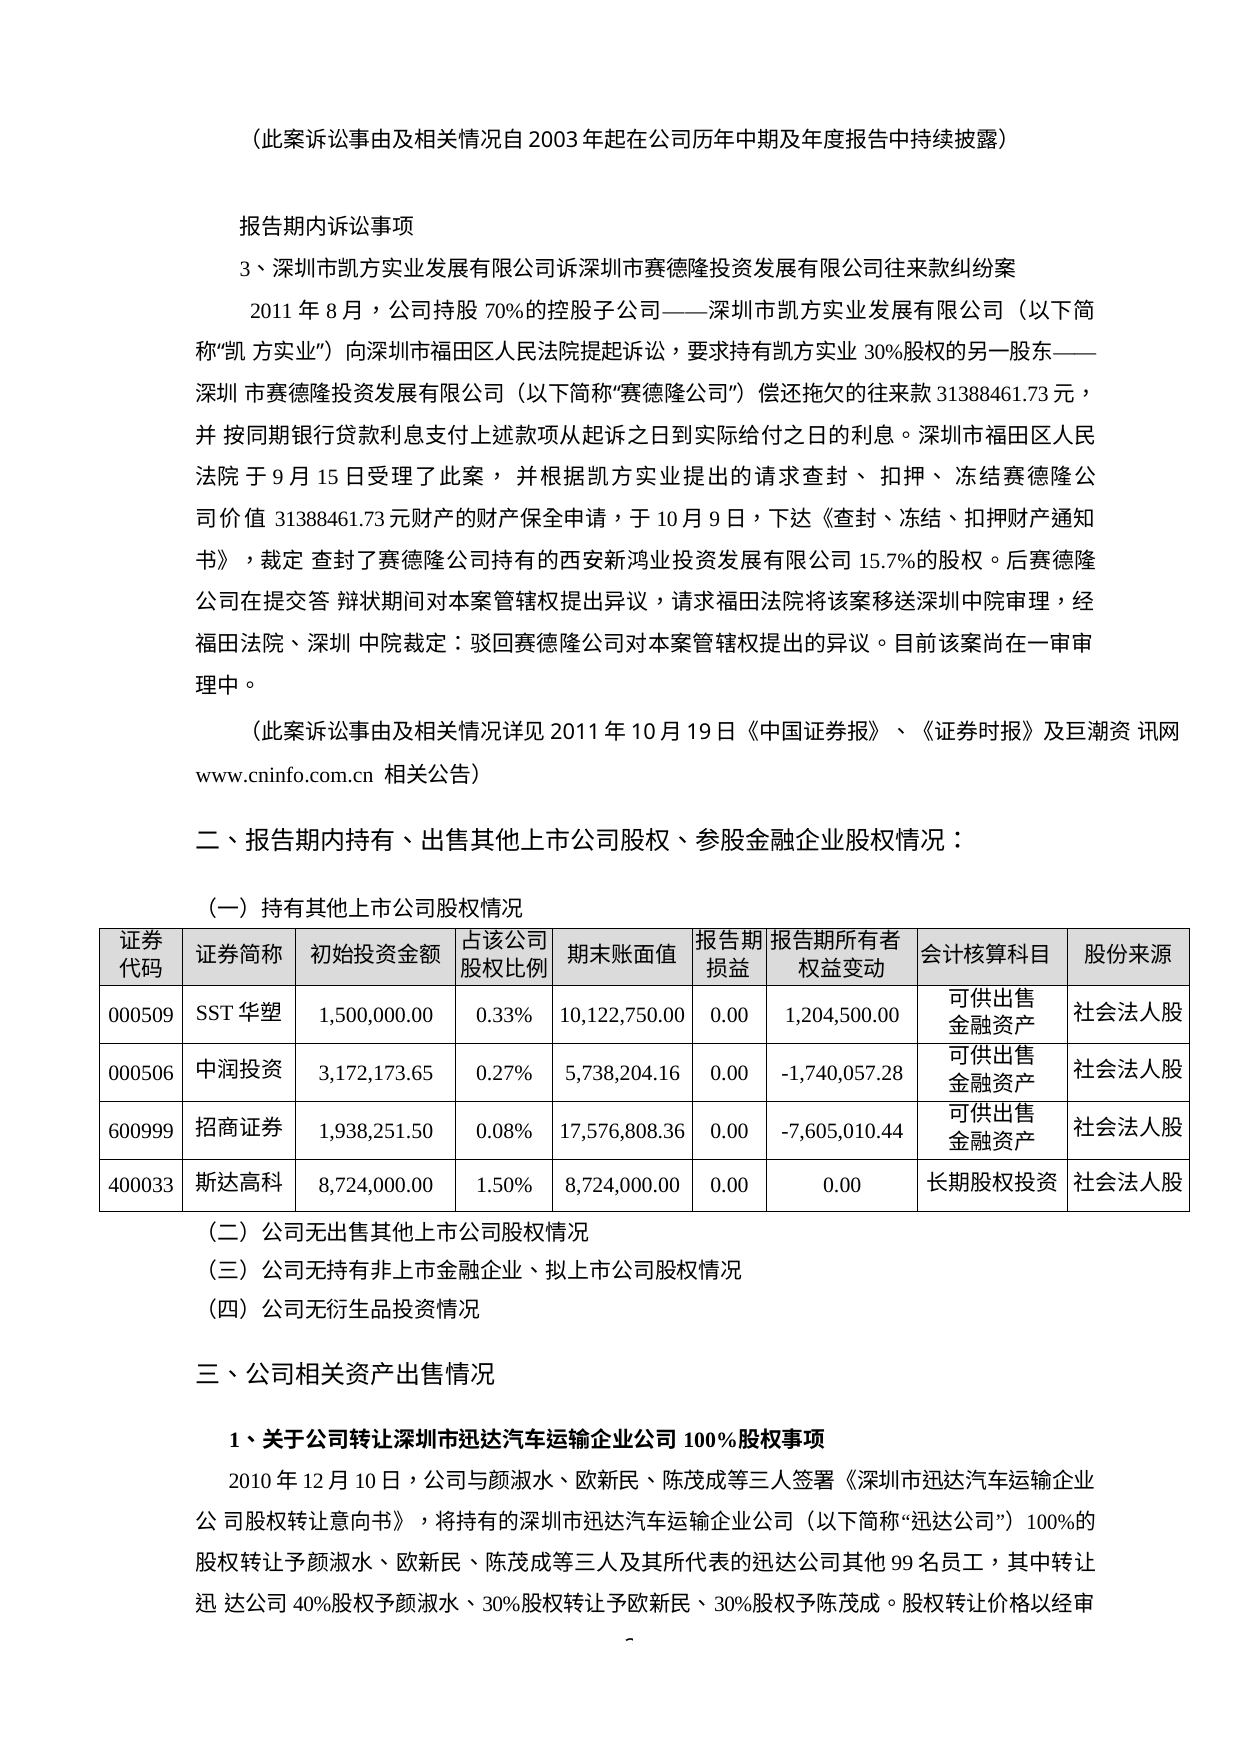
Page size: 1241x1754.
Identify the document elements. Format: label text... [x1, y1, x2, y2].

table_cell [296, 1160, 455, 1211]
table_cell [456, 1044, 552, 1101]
text 报告期内诉讼事项 [239, 211, 1203, 241]
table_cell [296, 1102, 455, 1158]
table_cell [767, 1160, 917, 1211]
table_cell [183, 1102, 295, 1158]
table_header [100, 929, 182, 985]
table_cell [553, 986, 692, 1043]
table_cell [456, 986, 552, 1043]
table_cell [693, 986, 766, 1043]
subtitle 三、公司相关资产出售情况 [195, 1357, 1203, 1391]
text （四）公司无衍生品投资情况 [195, 1294, 1203, 1324]
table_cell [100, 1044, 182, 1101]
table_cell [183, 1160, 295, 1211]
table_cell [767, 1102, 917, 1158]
text （三）公司无持有非上市金融企业、拟上市公司股权情况 [195, 1255, 1203, 1285]
text （二）公司无出售其他上市公司股权情况 [195, 1217, 1203, 1246]
text 2011年8月，公司持股70%的控股子公司——深圳市凯方实业发展有限公司（以下简称“凯 方实业”）向深圳市福田区人民法院提起诉讼，要求持有凯方实业30%股权的另一股东——深圳 市赛德隆投资发展有限公司（以下简称“赛德隆公司”）偿还拖欠的往来款31388461.73元，并 按同期银行贷款利息支付上述款项从起诉之日到实际给付之日的利息。深圳市福田区人民法院 于 9 月 15 日受理了此案， 并根据凯方实业提出的请求查封、 扣押、 冻结赛德隆公司价值 31388461.73元财产的财产保全申请，于10月9日，下达《查封、冻结、扣押财产通知书》，裁定 查封了赛德隆公司持有的西安新鸿业投资发展有限公司15.7%的股权。后赛德隆公司在提交答 辩状期间对本案管辖权提出异议，请求福田法院将该案移送深圳中院审理，经福田法院、深圳 中院裁定：驳回赛德隆公司对本案管辖权提出的异议。目前该案尚在一审审理中。 [195, 294, 1096, 699]
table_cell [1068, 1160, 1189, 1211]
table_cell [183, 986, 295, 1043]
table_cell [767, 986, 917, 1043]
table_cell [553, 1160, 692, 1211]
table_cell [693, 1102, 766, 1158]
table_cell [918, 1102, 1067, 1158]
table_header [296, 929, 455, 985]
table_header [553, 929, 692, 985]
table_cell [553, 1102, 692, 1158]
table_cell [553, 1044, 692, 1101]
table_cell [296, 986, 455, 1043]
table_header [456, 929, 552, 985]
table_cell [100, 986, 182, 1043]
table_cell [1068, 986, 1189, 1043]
text 3、深圳市凯方实业发展有限公司诉深圳市赛德隆投资发展有限公司往来款纠纷案 [239, 253, 1203, 283]
subtitle 二、报告期内持有、出售其他上市公司股权、参股金融企业股权情况： [195, 822, 1203, 856]
text （此案诉讼事由及相关情况详见2011年10月19日《中国证券报》、《证券时报》及巨潮资 讯网www.cninfo.com.cn 相关公告） [195, 716, 1203, 788]
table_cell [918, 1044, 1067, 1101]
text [195, 1464, 1096, 1617]
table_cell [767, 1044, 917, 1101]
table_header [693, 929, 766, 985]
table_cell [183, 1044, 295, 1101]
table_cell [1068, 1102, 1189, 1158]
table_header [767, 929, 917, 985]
subtitle 1、关于公司转让深圳市迅达汽车运输企业公司 100%股权事项 [229, 1424, 1203, 1454]
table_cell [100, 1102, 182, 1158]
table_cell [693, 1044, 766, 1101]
text （一）持有其他上市公司股权情况 [195, 893, 1203, 923]
text （此案诉讼事由及相关情况自2003年起在公司历年中期及年度报告中持续披露） [239, 124, 1203, 153]
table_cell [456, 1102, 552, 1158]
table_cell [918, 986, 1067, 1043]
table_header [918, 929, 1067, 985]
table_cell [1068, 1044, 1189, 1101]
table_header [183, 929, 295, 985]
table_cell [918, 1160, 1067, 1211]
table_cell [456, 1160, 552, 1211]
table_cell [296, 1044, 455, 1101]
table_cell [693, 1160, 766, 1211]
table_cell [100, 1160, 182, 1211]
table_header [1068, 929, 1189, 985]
